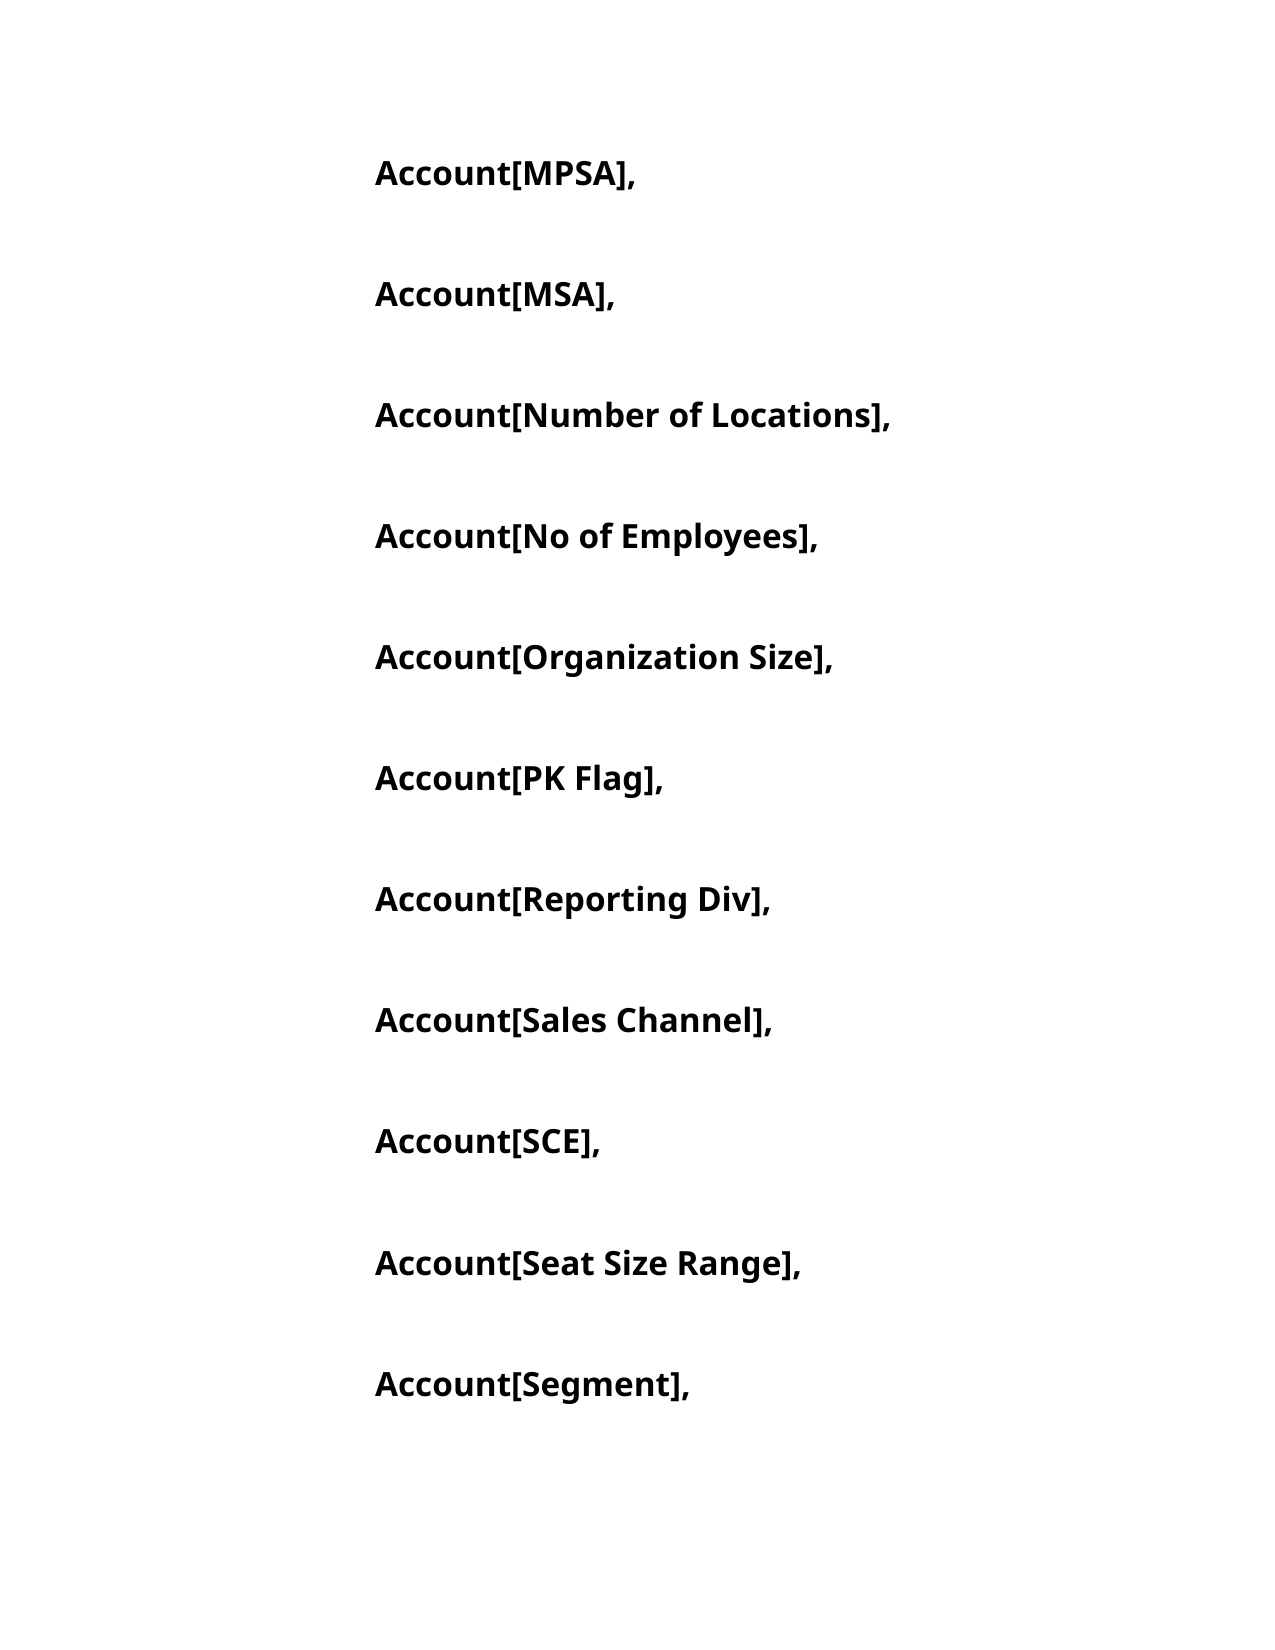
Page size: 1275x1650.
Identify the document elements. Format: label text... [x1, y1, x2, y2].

text Account[Number of Locations], [150, 392, 1125, 490]
text Account[Sales Channel], [150, 997, 1125, 1095]
text Account[Organization Size], [150, 634, 1125, 732]
text Account[PK Flag], [150, 755, 1125, 853]
text Account[Segment], [150, 1360, 1125, 1458]
text Account[SCE], [150, 1118, 1125, 1216]
text Account[MPSA], [150, 150, 1125, 248]
text Account[Seat Size Range], [150, 1239, 1125, 1337]
text Account[No of Employees], [150, 513, 1125, 611]
text Account[Reporting Div], [150, 876, 1125, 974]
text Account[MSA], [150, 271, 1125, 369]
